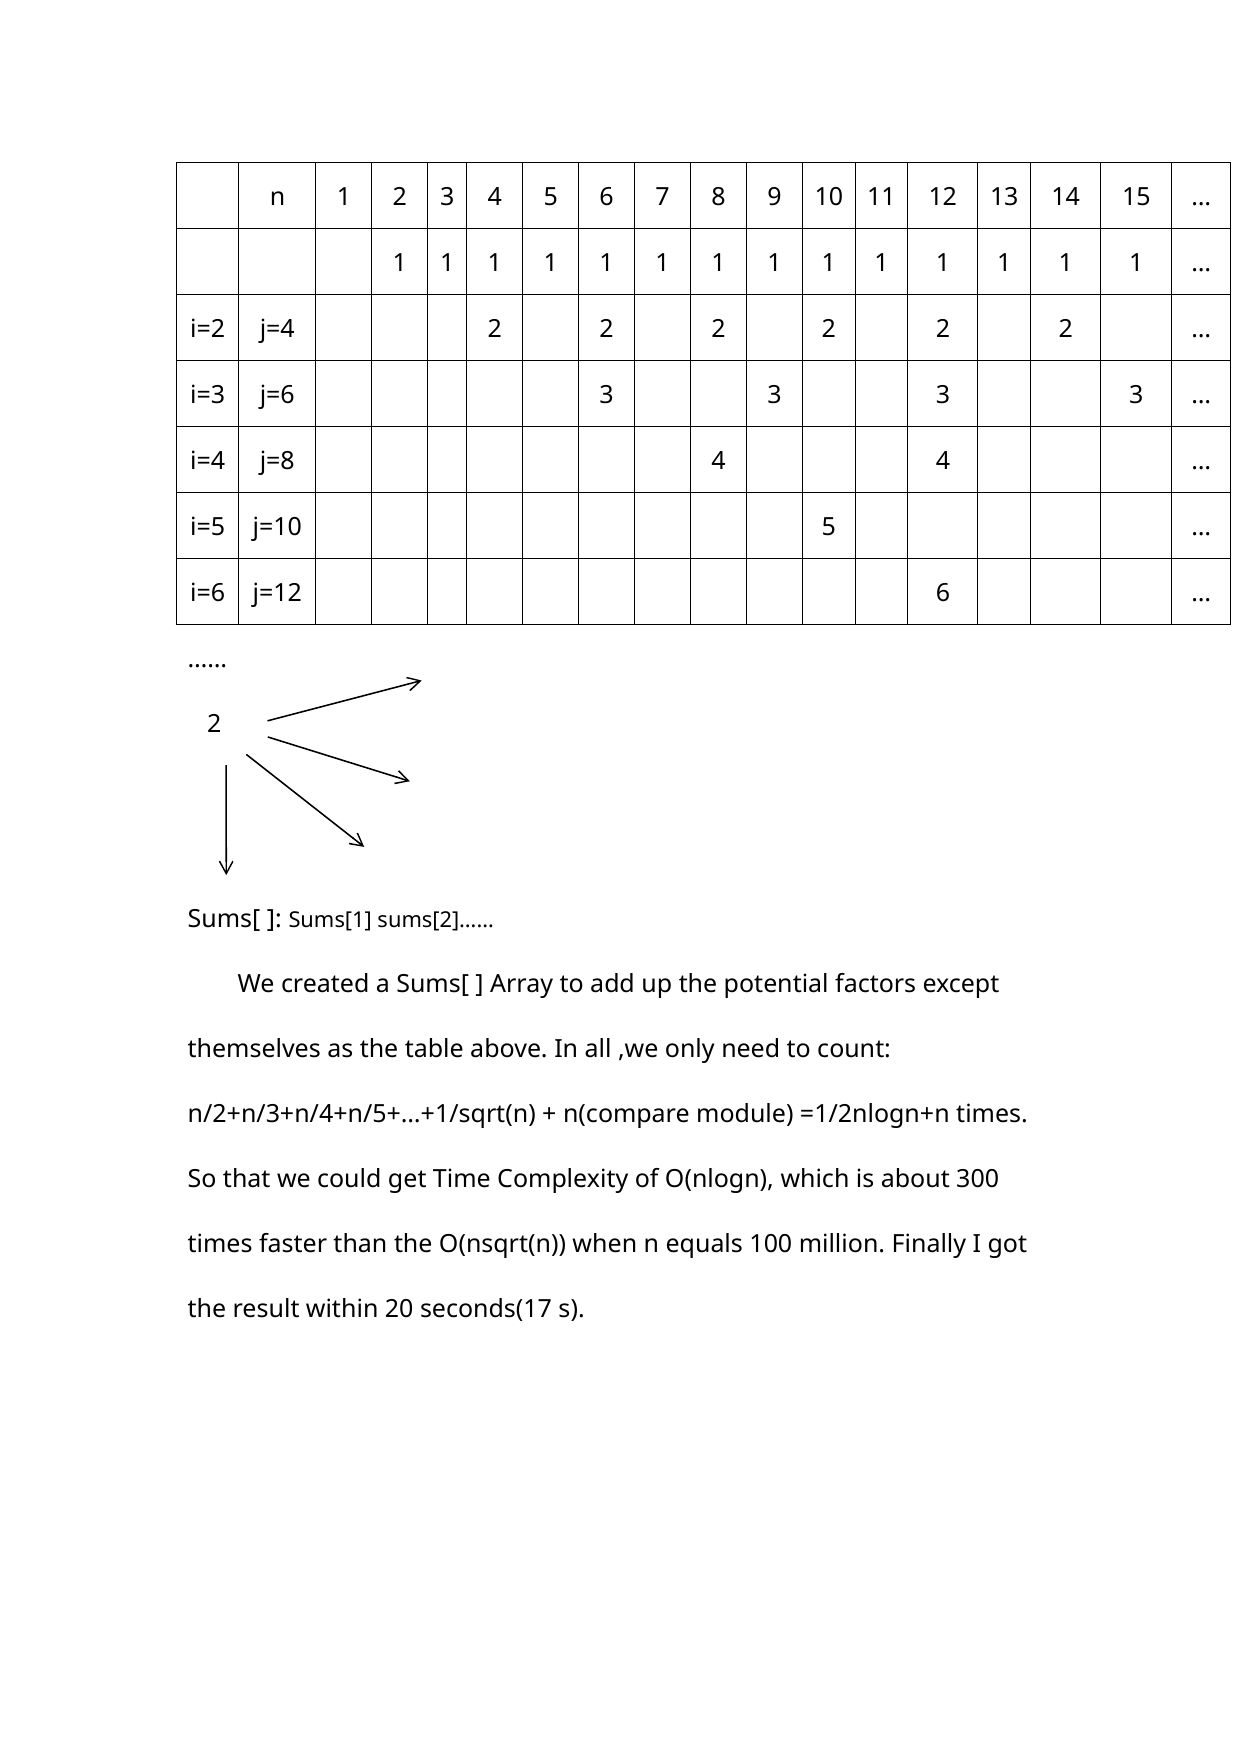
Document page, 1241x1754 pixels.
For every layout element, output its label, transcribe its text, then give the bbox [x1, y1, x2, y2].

table_cell [579, 427, 634, 492]
table_cell [523, 361, 578, 426]
table_cell [635, 427, 690, 492]
table_cell 3 [747, 361, 802, 426]
table_cell [747, 427, 802, 492]
table_cell [523, 493, 578, 558]
table_header 3 [428, 163, 466, 228]
table_cell 1 [856, 229, 907, 294]
table_cell [428, 493, 466, 558]
table_header 7 [635, 163, 690, 228]
table_cell [856, 361, 907, 426]
table_cell [691, 361, 746, 426]
table_cell [635, 559, 690, 624]
table_cell [635, 493, 690, 558]
table_cell 1 [691, 229, 746, 294]
table_cell j=4 [239, 295, 315, 360]
table_cell [856, 427, 907, 492]
table_cell [316, 427, 371, 492]
table_cell j=8 [239, 427, 315, 492]
table_cell [579, 493, 634, 558]
table_cell 4 [908, 427, 977, 492]
text 2 [187, 690, 1053, 755]
table_cell j=6 [239, 361, 315, 426]
table_cell [856, 295, 907, 360]
table_cell [428, 559, 466, 624]
table_cell [467, 427, 522, 492]
table_cell [803, 361, 855, 426]
table_cell [316, 229, 371, 294]
table_cell 6 [908, 559, 977, 624]
table_cell 2 [803, 295, 855, 360]
table_cell i=5 [177, 493, 238, 558]
table_cell [803, 427, 855, 492]
table_cell [747, 493, 802, 558]
table_header 2 [372, 163, 427, 228]
table_cell [1101, 427, 1171, 492]
text We created a Sums[ ] Array to add up the potential factors except themselves as the table above. In all ,we only need to count: n/2+n/3+n/4+n/5+…+1/sqrt(n) + n(compare module) =1/2nlogn+n times. So that we could get Time Complexity of O(nlogn), which is about 300 times faster than the O(nsqrt(n)) when n equals 100 million. Finally I got the result within 20 seconds(17 s). [187, 950, 1053, 1340]
table_cell [372, 361, 427, 426]
table_cell [1101, 295, 1171, 360]
table_cell 2 [1031, 295, 1100, 360]
table_cell 3 [1101, 361, 1171, 426]
table_cell [978, 493, 1030, 558]
table_cell [1101, 493, 1171, 558]
table_cell 1 [579, 229, 634, 294]
table_cell 2 [691, 295, 746, 360]
table_cell [316, 361, 371, 426]
table_cell [428, 427, 466, 492]
table_cell … [1172, 295, 1230, 360]
table_cell [316, 295, 371, 360]
table_cell 1 [1031, 229, 1100, 294]
table_cell 1 [747, 229, 802, 294]
table_cell [428, 295, 466, 360]
table_cell 1 [908, 229, 977, 294]
table_cell [1031, 361, 1100, 426]
table_cell [428, 361, 466, 426]
table_cell [372, 295, 427, 360]
table_cell 1 [523, 229, 578, 294]
table_cell [316, 559, 371, 624]
table_cell 3 [908, 361, 977, 426]
table_cell j=12 [239, 559, 315, 624]
table_cell [1031, 559, 1100, 624]
table_cell 1 [467, 229, 522, 294]
table_cell [691, 493, 746, 558]
table_cell [747, 559, 802, 624]
table_header 10 [803, 163, 855, 228]
table_cell [316, 493, 371, 558]
table_cell [978, 361, 1030, 426]
table_cell [691, 559, 746, 624]
table_cell [467, 559, 522, 624]
table_cell i=3 [177, 361, 238, 426]
table_cell [747, 295, 802, 360]
table_cell 5 [803, 493, 855, 558]
table_cell [856, 559, 907, 624]
table_cell [177, 229, 238, 294]
table_cell … [1172, 493, 1230, 558]
table_header 13 [978, 163, 1030, 228]
table_cell [635, 295, 690, 360]
table_cell 1 [1101, 229, 1171, 294]
table_header 9 [747, 163, 802, 228]
table_cell 3 [579, 361, 634, 426]
table_header … [1172, 163, 1230, 228]
table_cell 4 [691, 427, 746, 492]
table_cell 1 [428, 229, 466, 294]
text Sums[ ]: Sums[1] sums[2]…… [187, 885, 1053, 950]
table_header 14 [1031, 163, 1100, 228]
table_cell [372, 559, 427, 624]
table_header 8 [691, 163, 746, 228]
table_header 11 [856, 163, 907, 228]
table_header 6 [579, 163, 634, 228]
table_cell [523, 427, 578, 492]
table_cell [978, 295, 1030, 360]
table_cell … [1172, 427, 1230, 492]
table_cell [908, 493, 977, 558]
table_cell [239, 229, 315, 294]
table_cell 2 [467, 295, 522, 360]
table_cell [978, 427, 1030, 492]
table_cell [467, 361, 522, 426]
table_header 5 [523, 163, 578, 228]
table_cell [1031, 427, 1100, 492]
table_cell [635, 361, 690, 426]
table_cell [1031, 493, 1100, 558]
table_cell [523, 559, 578, 624]
table_header [177, 163, 238, 228]
table_cell 2 [908, 295, 977, 360]
table_header 15 [1101, 163, 1171, 228]
table_header 12 [908, 163, 977, 228]
table_cell [372, 427, 427, 492]
table_cell … [1172, 229, 1230, 294]
table_cell j=10 [239, 493, 315, 558]
table_cell … [1172, 559, 1230, 624]
table_cell 1 [372, 229, 427, 294]
table_cell [523, 295, 578, 360]
table_cell [467, 493, 522, 558]
table_cell i=4 [177, 427, 238, 492]
table_cell i=2 [177, 295, 238, 360]
table_cell [1101, 559, 1171, 624]
table_cell … [1172, 361, 1230, 426]
table_cell i=6 [177, 559, 238, 624]
table_cell 1 [978, 229, 1030, 294]
table_cell [856, 493, 907, 558]
table_cell 1 [803, 229, 855, 294]
table_cell 1 [635, 229, 690, 294]
table_cell [579, 559, 634, 624]
table_header 4 [467, 163, 522, 228]
table_cell [978, 559, 1030, 624]
table_cell [372, 493, 427, 558]
table_header 1 [316, 163, 371, 228]
table_header n [239, 163, 315, 228]
text …… [187, 625, 1053, 690]
table_cell 2 [579, 295, 634, 360]
table_cell [803, 559, 855, 624]
